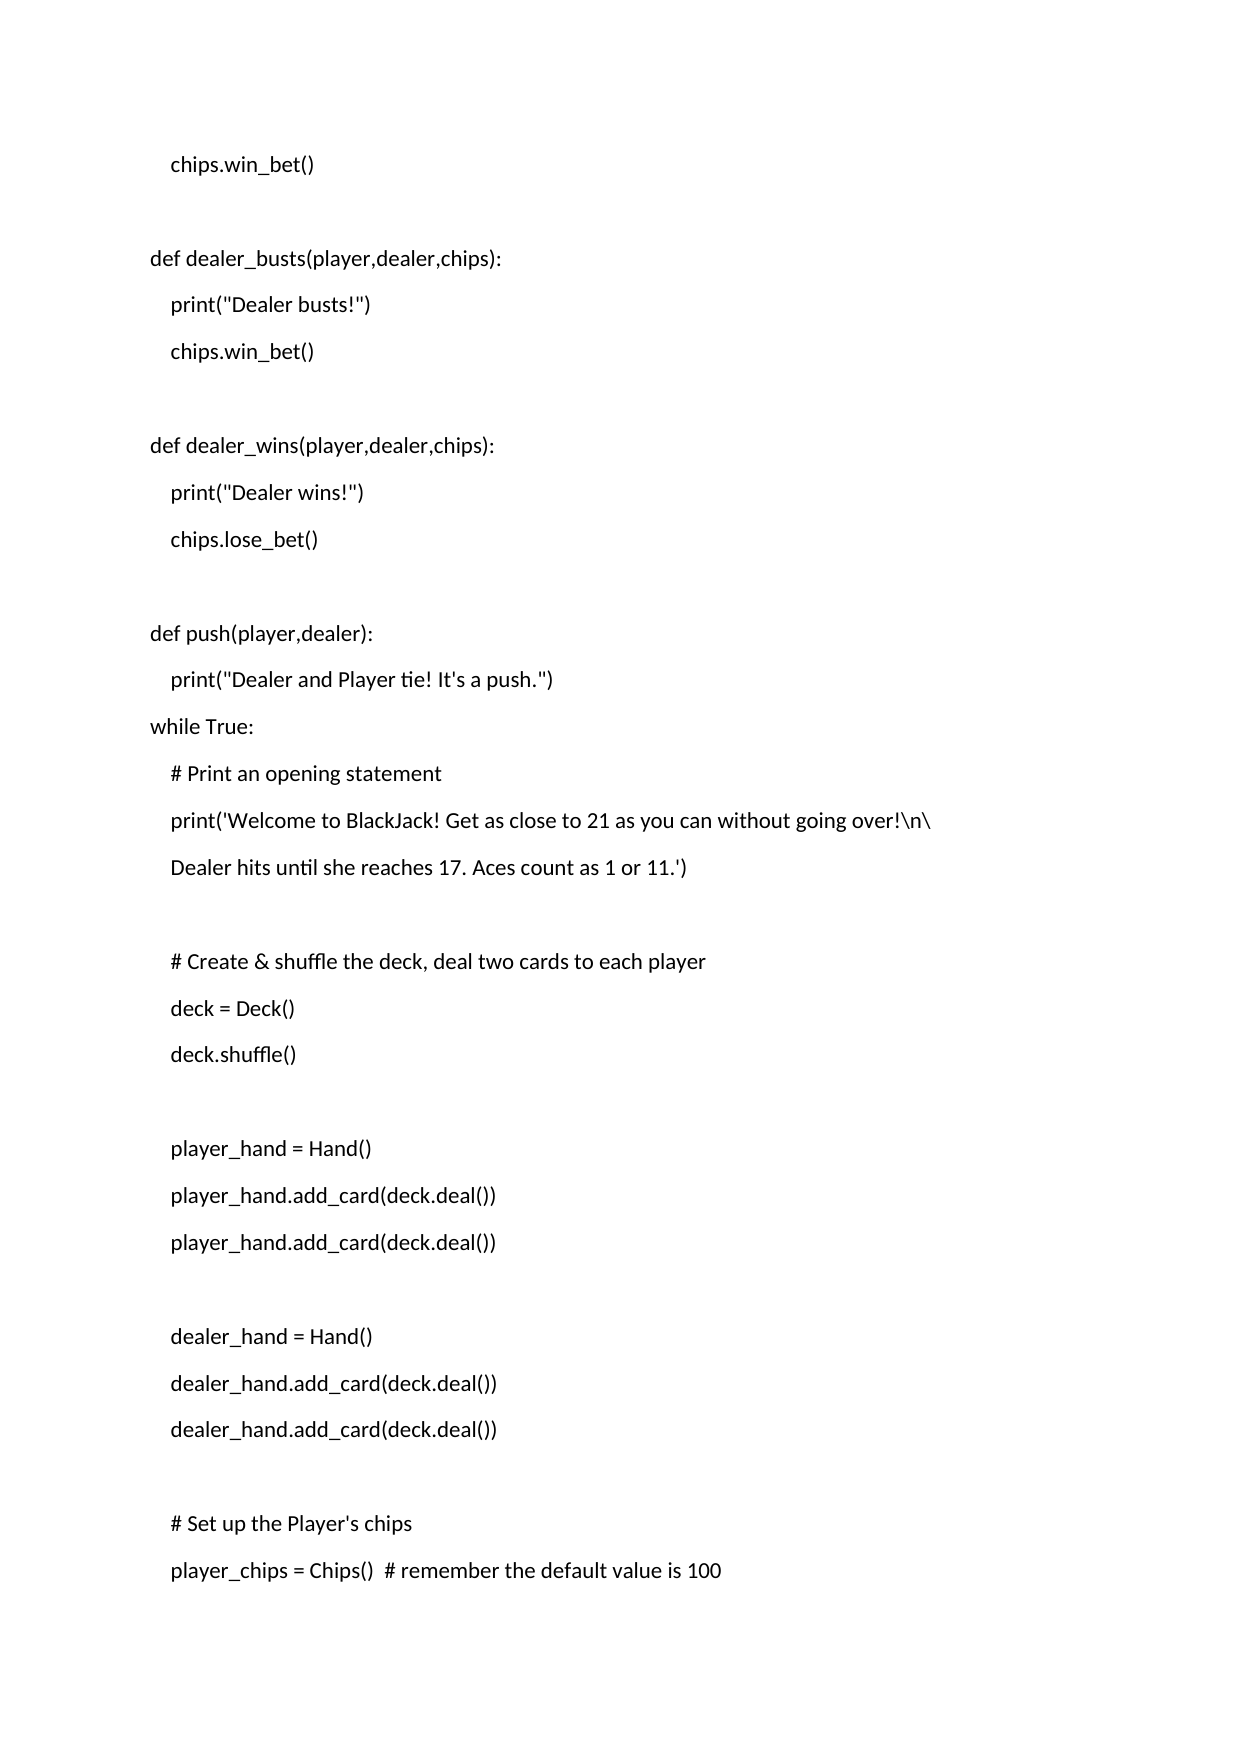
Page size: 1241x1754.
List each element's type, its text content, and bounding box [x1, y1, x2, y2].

text def push(player,dealer): [150, 619, 1090, 647]
text # Print an opening statement [150, 759, 1090, 787]
text player_hand.add_card(deck.deal()) [150, 1228, 1090, 1256]
text chips.win_bet() [150, 337, 1090, 366]
text dealer_hand.add_card(deck.deal()) [150, 1416, 1090, 1444]
text player_hand = Hand() [150, 1134, 1090, 1162]
text while True: [150, 712, 1090, 741]
text def dealer_busts(player,dealer,chips): [150, 244, 1090, 272]
text player_chips = Chips() # remember the default value is 100 [150, 1556, 1090, 1584]
text # Set up the Player's chips [150, 1509, 1090, 1537]
text deck.shuffle() [150, 1041, 1090, 1069]
text print('Welcome to BlackJack! Get as close to 21 as you can without going over!\n\ [150, 806, 1090, 834]
text print("Dealer and Player tie! It's a push.") [150, 666, 1090, 694]
text deck = Deck() [150, 994, 1090, 1022]
text def dealer_wins(player,dealer,chips): [150, 431, 1090, 459]
text print("Dealer busts!") [150, 291, 1090, 319]
text dealer_hand.add_card(deck.deal()) [150, 1369, 1090, 1397]
text print("Dealer wins!") [150, 478, 1090, 506]
text # Create & shuffle the deck, deal two cards to each player [150, 947, 1090, 975]
text dealer_hand = Hand() [150, 1322, 1090, 1350]
text chips.lose_bet() [150, 525, 1090, 553]
text chips.win_bet() [150, 150, 1090, 178]
text Dealer hits until she reaches 17. Aces count as 1 or 11.') [150, 853, 1090, 881]
text player_hand.add_card(deck.deal()) [150, 1181, 1090, 1209]
